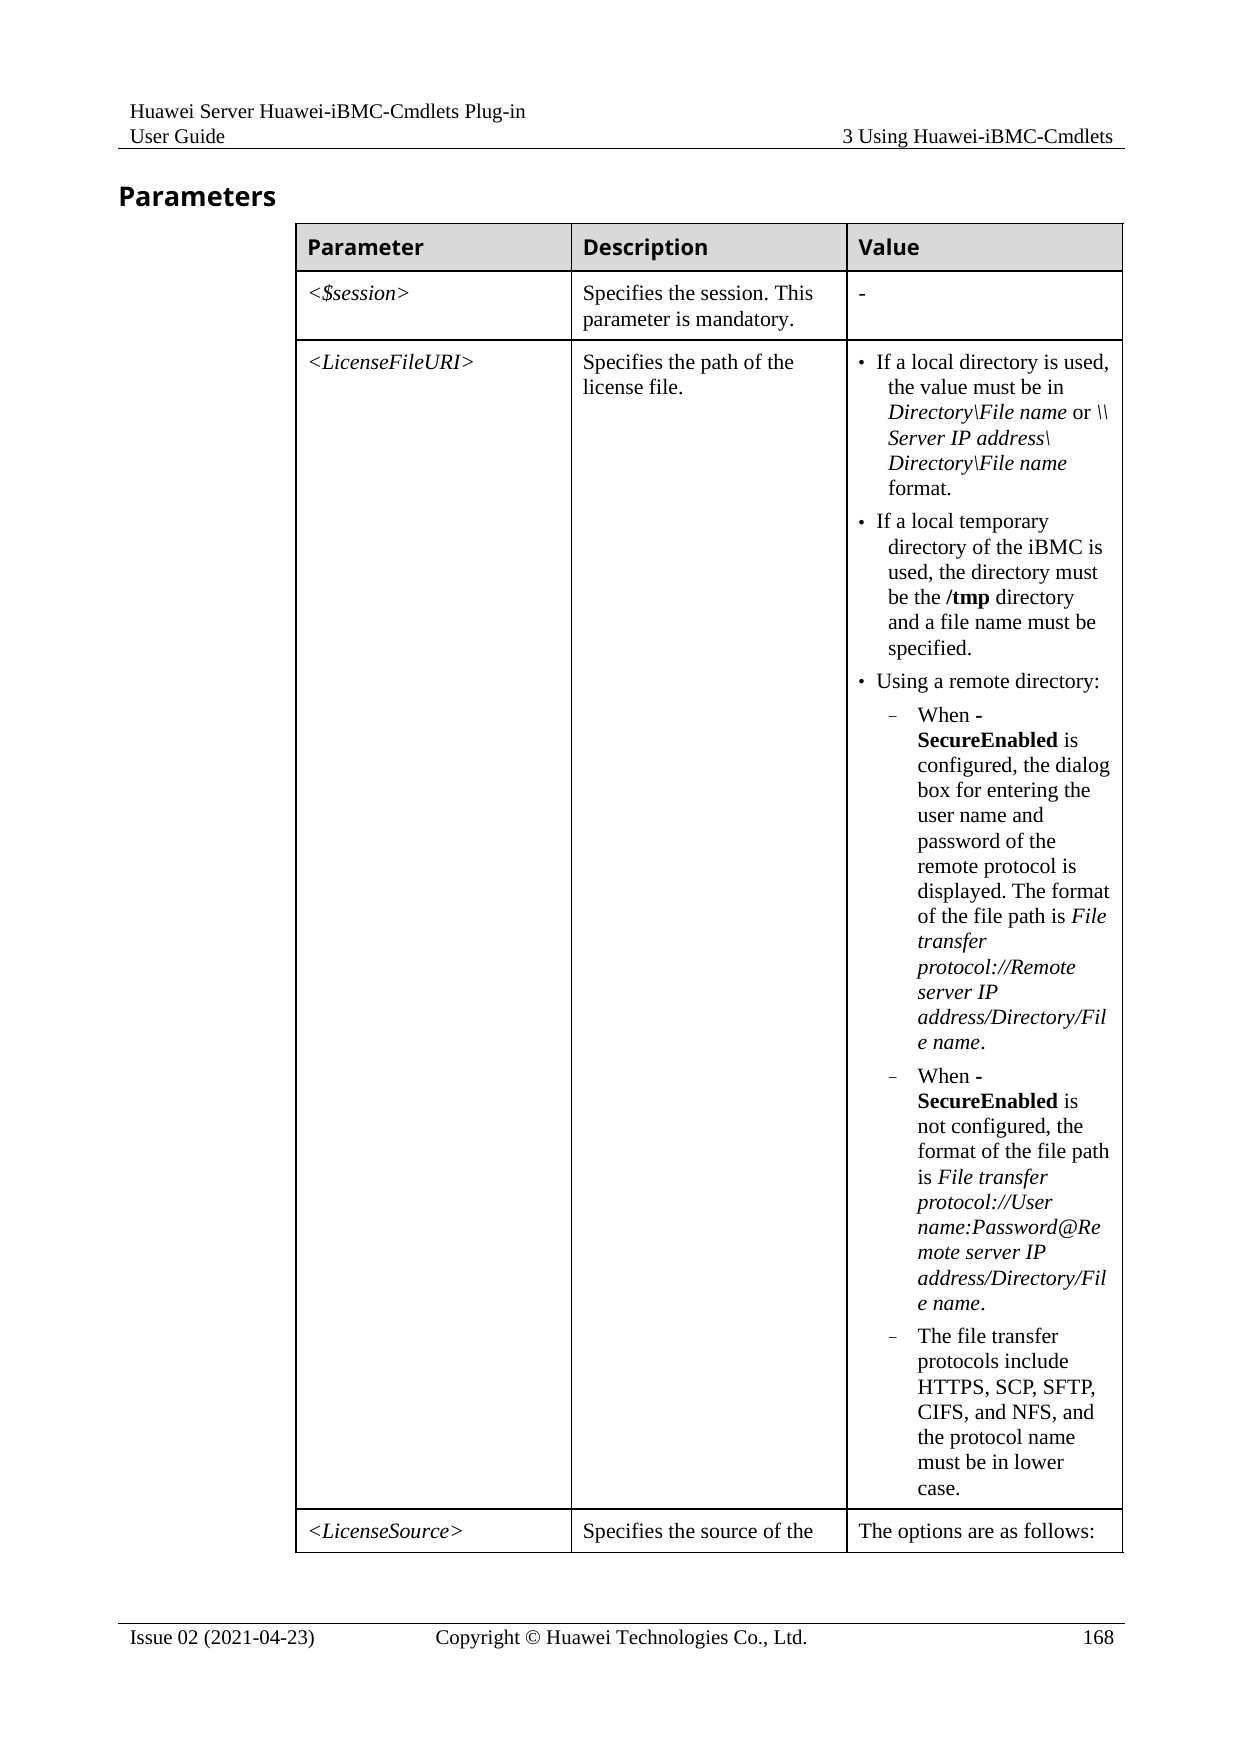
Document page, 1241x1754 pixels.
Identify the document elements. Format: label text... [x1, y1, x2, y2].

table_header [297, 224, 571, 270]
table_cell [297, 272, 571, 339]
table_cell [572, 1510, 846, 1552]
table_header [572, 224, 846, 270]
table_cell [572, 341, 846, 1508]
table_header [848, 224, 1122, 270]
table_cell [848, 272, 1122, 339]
text Parameters [118, 177, 1122, 214]
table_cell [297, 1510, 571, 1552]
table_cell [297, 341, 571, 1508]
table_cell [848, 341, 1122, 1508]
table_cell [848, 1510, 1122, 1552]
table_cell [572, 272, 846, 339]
